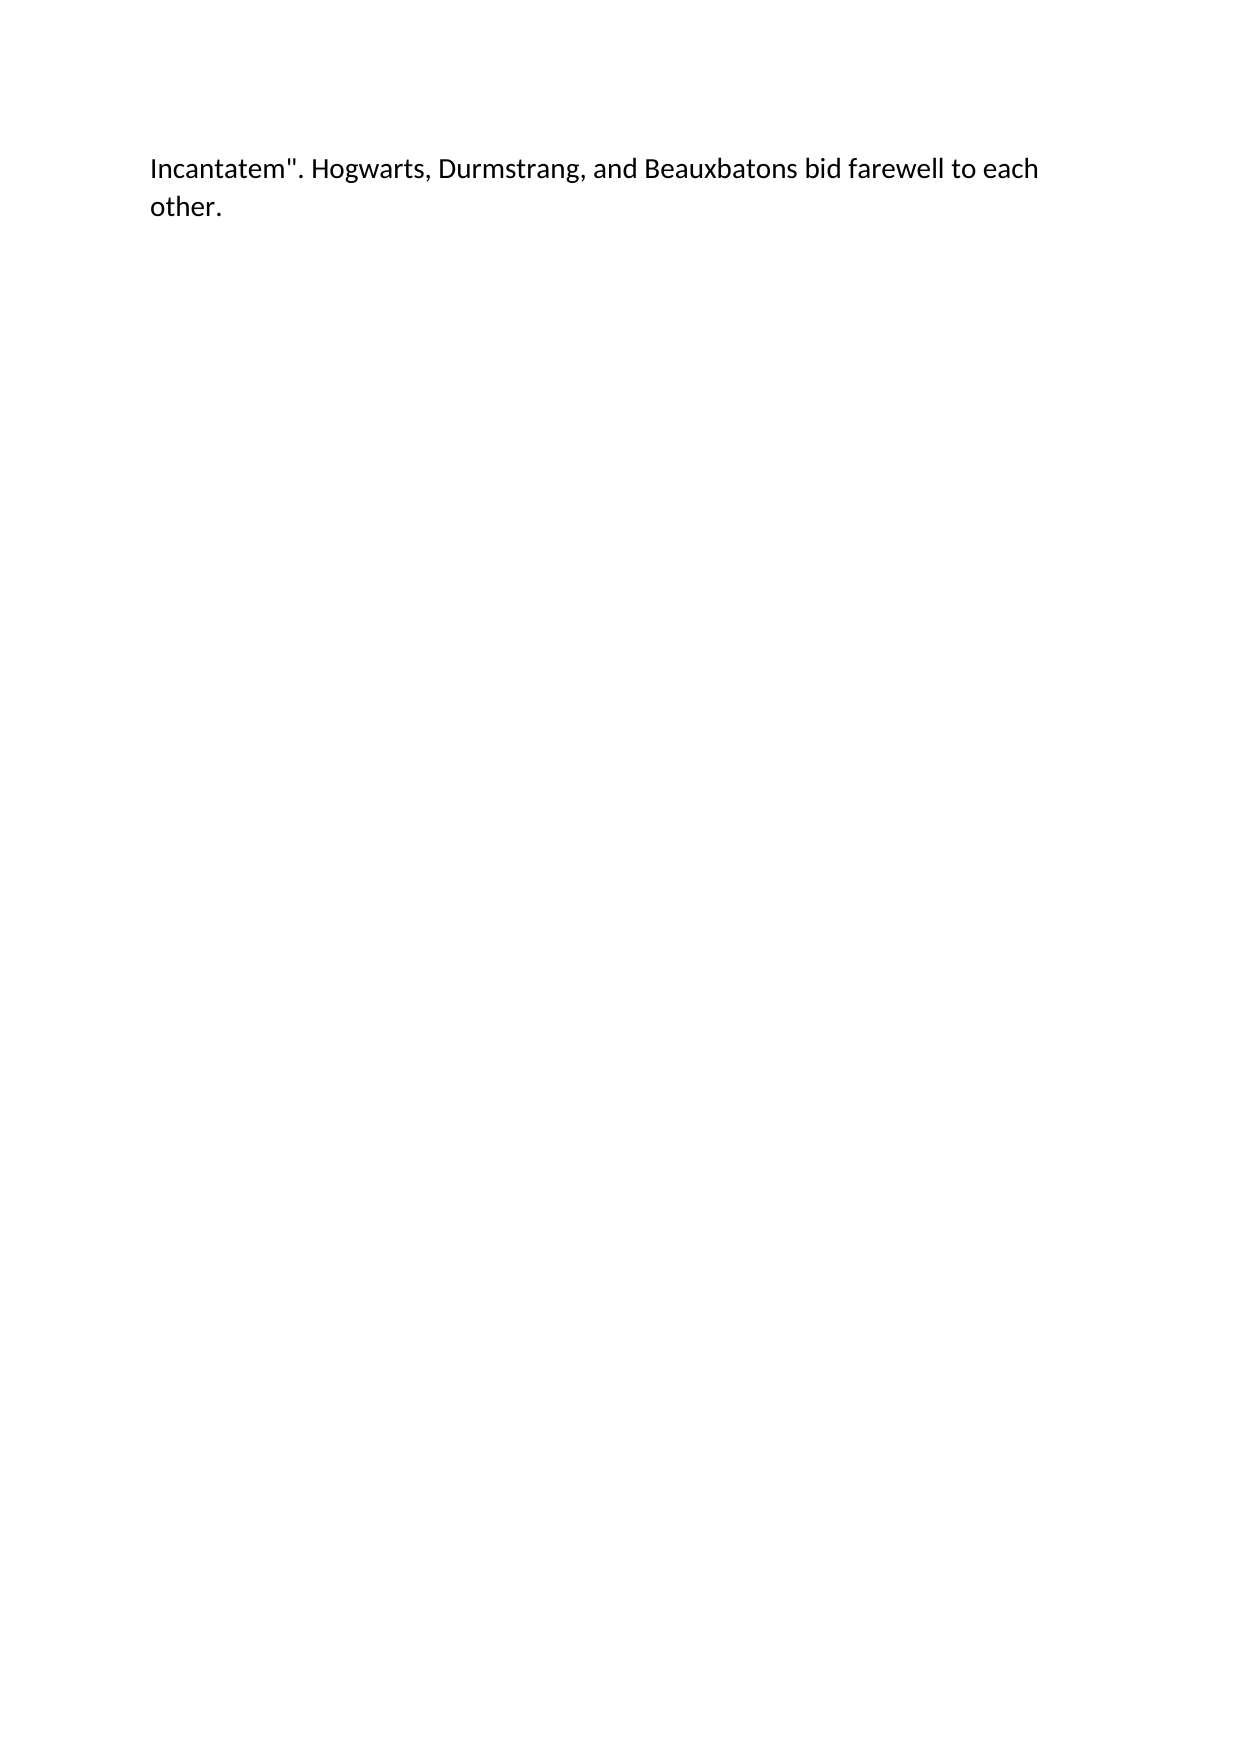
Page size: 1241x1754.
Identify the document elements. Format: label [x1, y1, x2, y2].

text [150, 150, 1090, 224]
